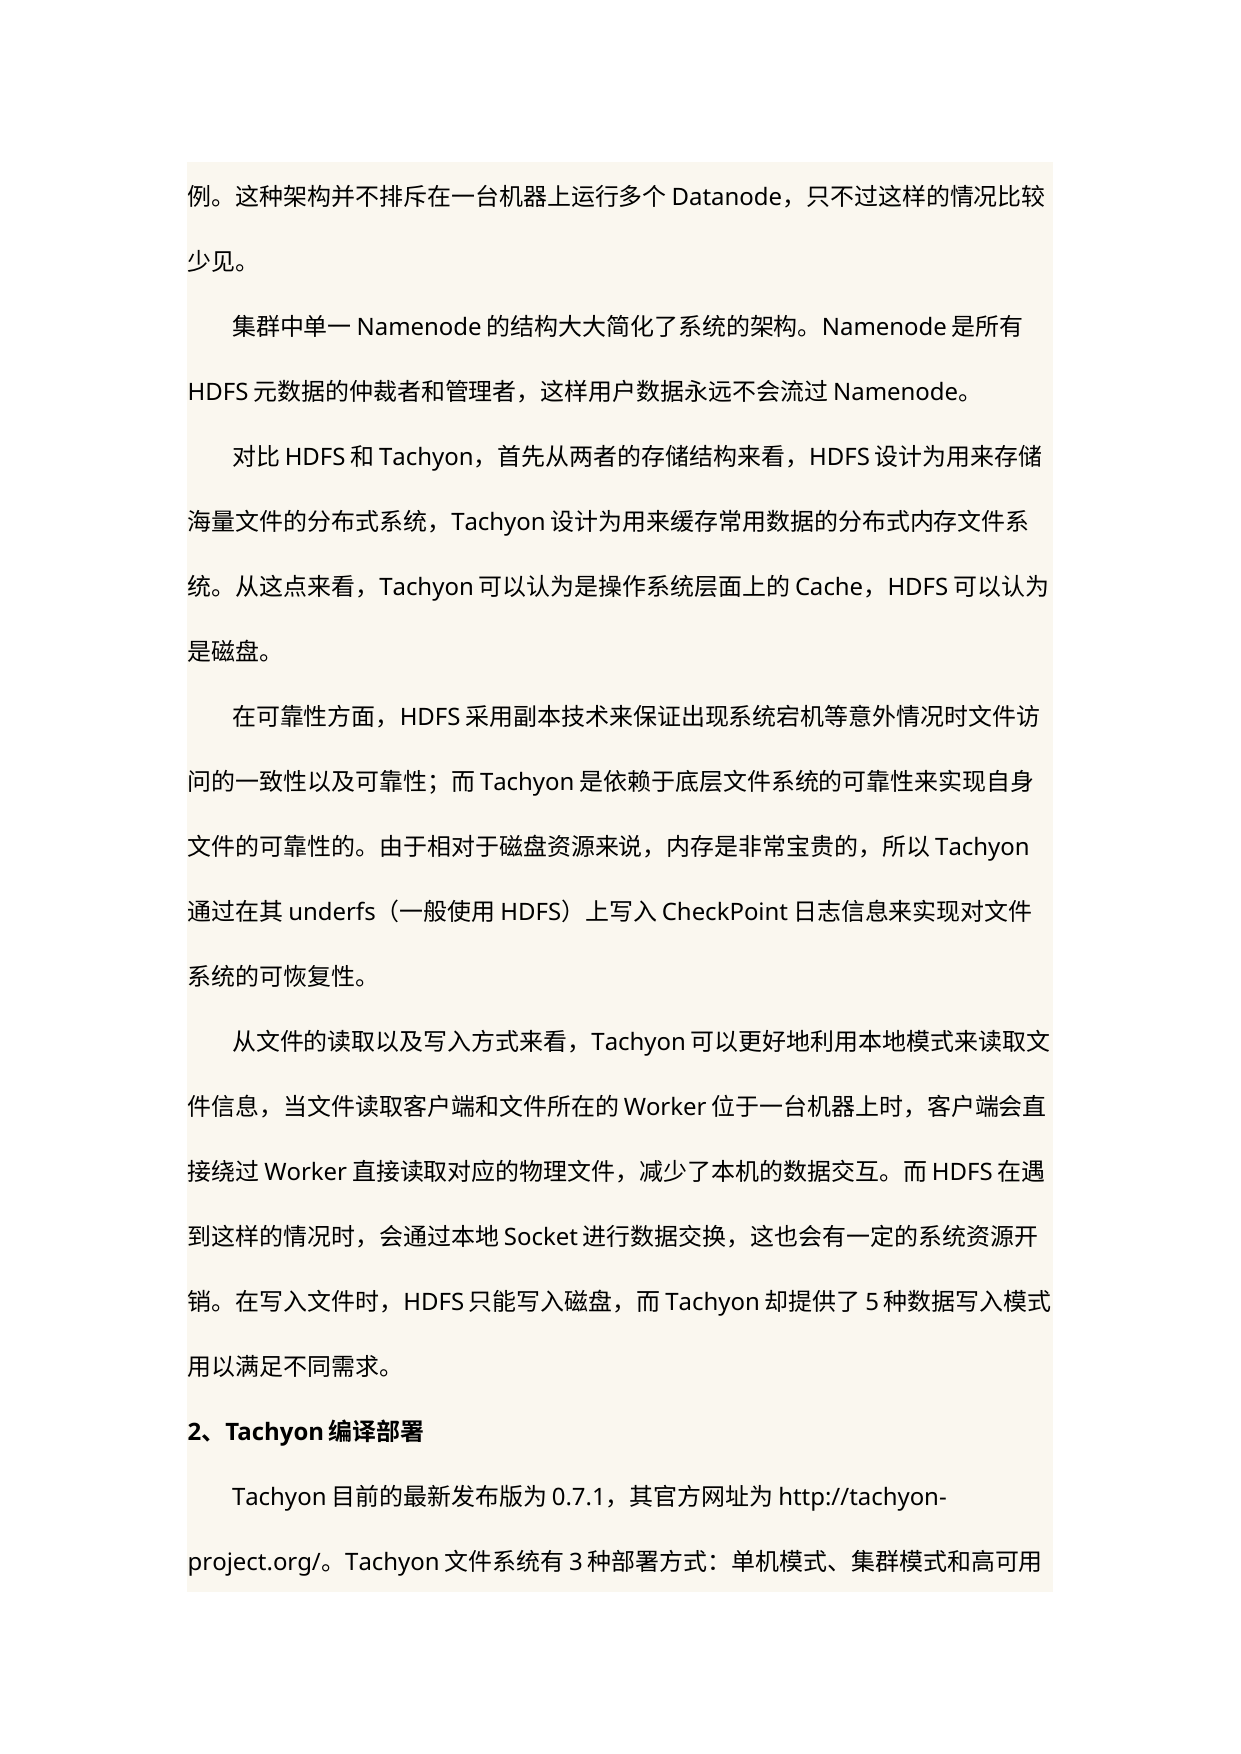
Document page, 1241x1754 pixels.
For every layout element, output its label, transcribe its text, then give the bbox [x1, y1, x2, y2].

text 在可靠性方面，HDFS采用副本技术来保证出现系统宕机等意外情况时文件访问的一致性以及可靠性；而Tachyon是依赖于底层文件系统的可靠性来实现自身文件的可靠性的。由于相对于磁盘资源来说，内存是非常宝贵的，所以Tachyon通过在其underfs（一般使用HDFS）上写入CheckPoint日志信息来实现对文件系统的可恢复性。 [187, 682, 1053, 1007]
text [187, 1462, 1053, 1592]
text 2、Tachyon编译部署 [187, 1397, 1053, 1462]
text 集群中单一Namenode的结构大大简化了系统的架构。Namenode是所有HDFS元数据的仲裁者和管理者，这样用户数据永远不会流过Namenode。 [187, 292, 1053, 422]
text 对比HDFS和Tachyon，首先从两者的存储结构来看，HDFS设计为用来存储海量文件的分布式系统，Tachyon设计为用来缓存常用数据的分布式内存文件系统。从这点来看，Tachyon可以认为是操作系统层面上的Cache，HDFS可以认为是磁盘。 [187, 422, 1053, 682]
text 从文件的读取以及写入方式来看，Tachyon可以更好地利用本地模式来读取文件信息，当文件读取客户端和文件所在的Worker位于一台机器上时，客户端会直接绕过Worker直接读取对应的物理文件，减少了本机的数据交互。而HDFS在遇到这样的情况时，会通过本地Socket进行数据交换，这也会有一定的系统资源开销。在写入文件时，HDFS只能写入磁盘，而Tachyon却提供了5种数据写入模式用以满足不同需求。 [187, 1007, 1053, 1397]
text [187, 162, 1053, 292]
